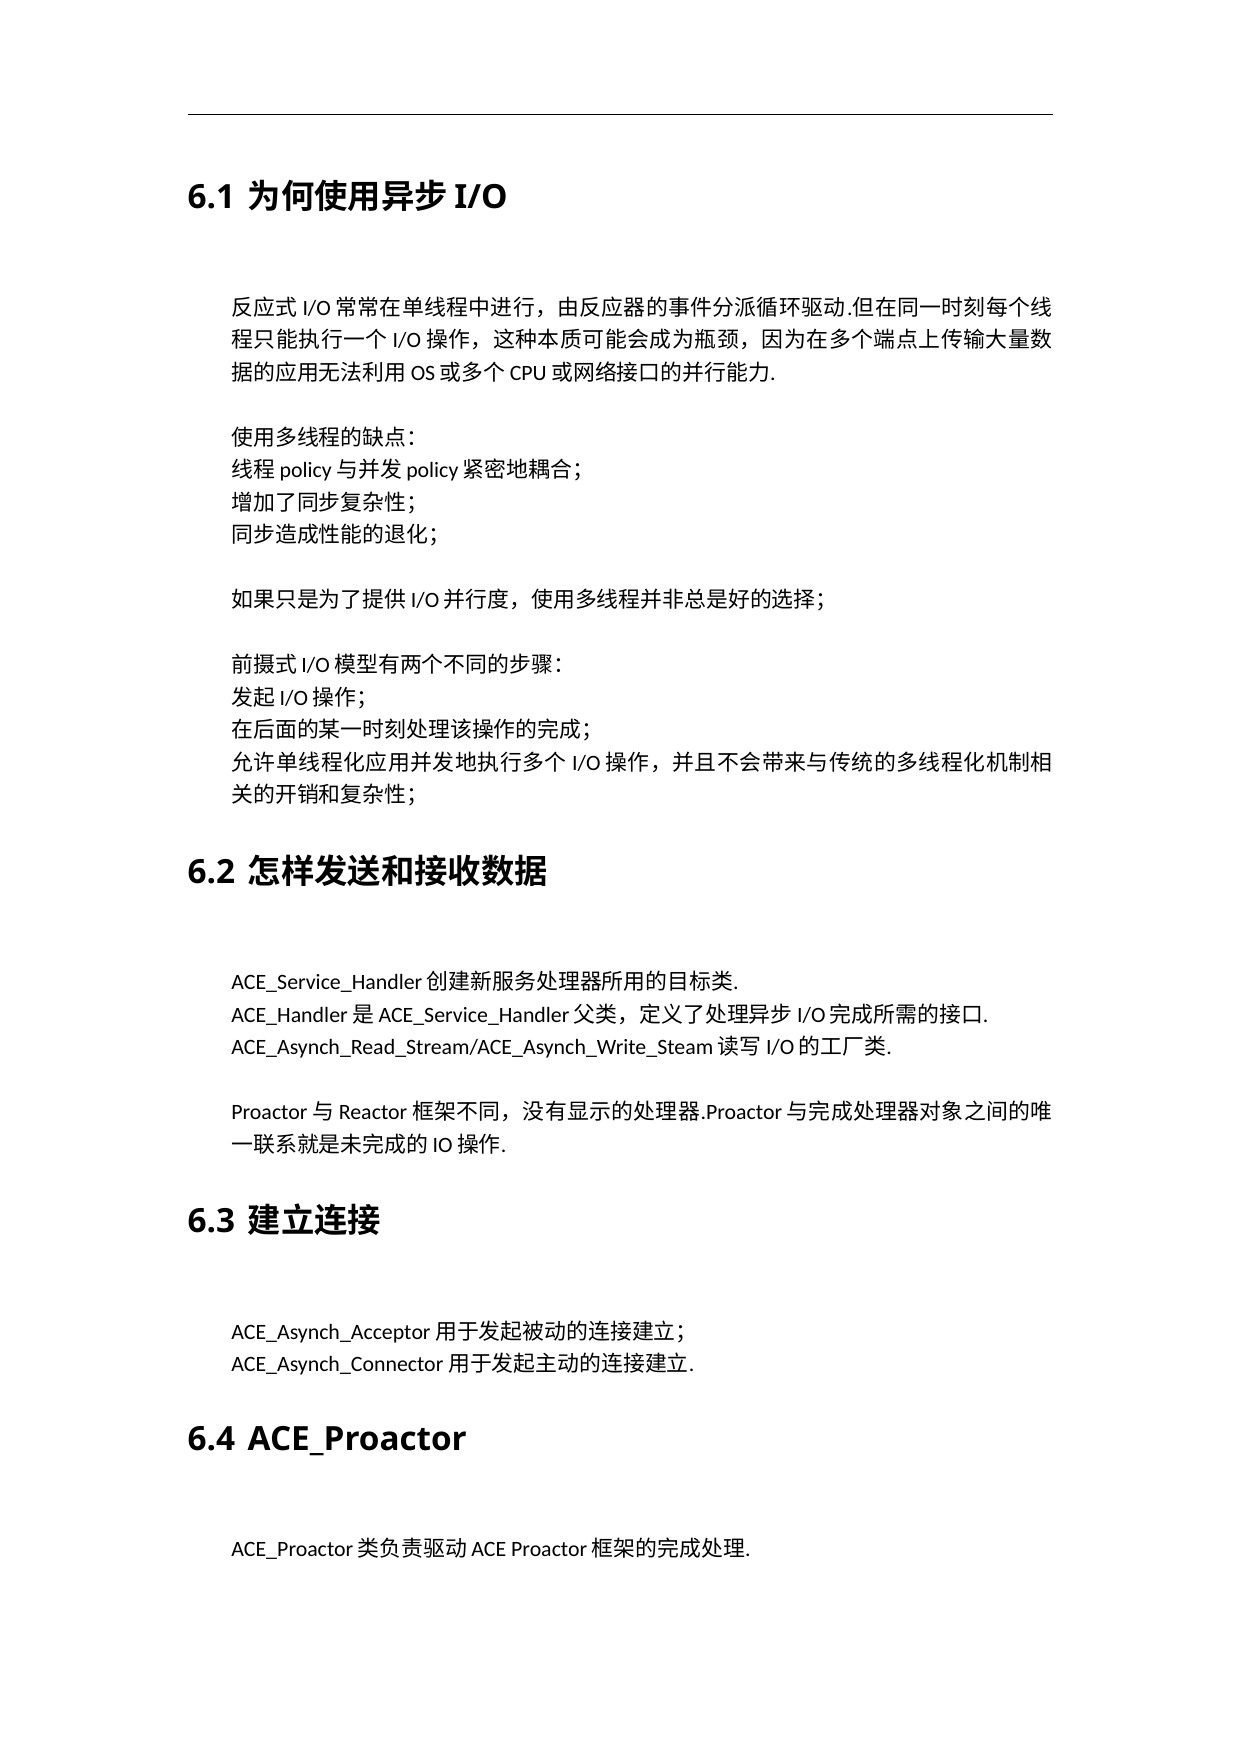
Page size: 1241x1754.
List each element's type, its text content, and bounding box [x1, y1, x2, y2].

text 在后面的某一时刻处理该操作的完成； [231, 712, 1053, 744]
subtitle 怎样发送和接收数据 [187, 836, 1053, 901]
text Proactor与Reactor框架不同，没有显示的处理器.Proactor与完成处理器对象之间的唯一联系就是未完成的IO操作. [231, 1094, 1053, 1159]
text 允许单线程化应用并发地执行多个I/O操作，并且不会带来与传统的多线程化机制相关的开销和复杂性； [231, 744, 1053, 809]
text ACE_Handler是ACE_Service_Handler父类，定义了处理异步I/O完成所需的接口. [231, 996, 1053, 1029]
text ACE_Service_Handler创建新服务处理器所用的目标类. [231, 964, 1053, 996]
text 同步造成性能的退化； [231, 517, 1053, 549]
text ACE_Asynch_Read_Stream/ACE_Asynch_Write_Steam读写I/O的工厂类. [231, 1029, 1053, 1061]
text 如果只是为了提供I/O并行度，使用多线程并非总是好的选择； [231, 582, 1053, 614]
text 使用多线程的缺点： [231, 419, 1053, 452]
text ACE_Asynch_Connector用于发起主动的连接建立. [231, 1346, 1053, 1378]
subtitle 建立连接 [187, 1186, 1053, 1251]
text 发起I/O操作； [231, 679, 1053, 712]
text ACE_Asynch_Acceptor用于发起被动的连接建立； [231, 1313, 1053, 1346]
subtitle ACE_Proactor [187, 1405, 1053, 1470]
text 线程policy与并发policy紧密地耦合； [231, 452, 1053, 484]
subtitle 为何使用异步I/O [187, 162, 1053, 227]
text 前摄式I/O模型有两个不同的步骤： [231, 647, 1053, 679]
text 增加了同步复杂性； [231, 484, 1053, 517]
text 反应式I/O常常在单线程中进行，由反应器的事件分派循环驱动.但在同一时刻每个线程只能执行一个I/O操作，这种本质可能会成为瓶颈，因为在多个端点上传输大量数据的应用无法利用OS或多个CPU或网络接口的并行能力. [231, 289, 1053, 387]
text ACE_Proactor类负责驱动ACE Proactor框架的完成处理. [231, 1531, 1053, 1563]
